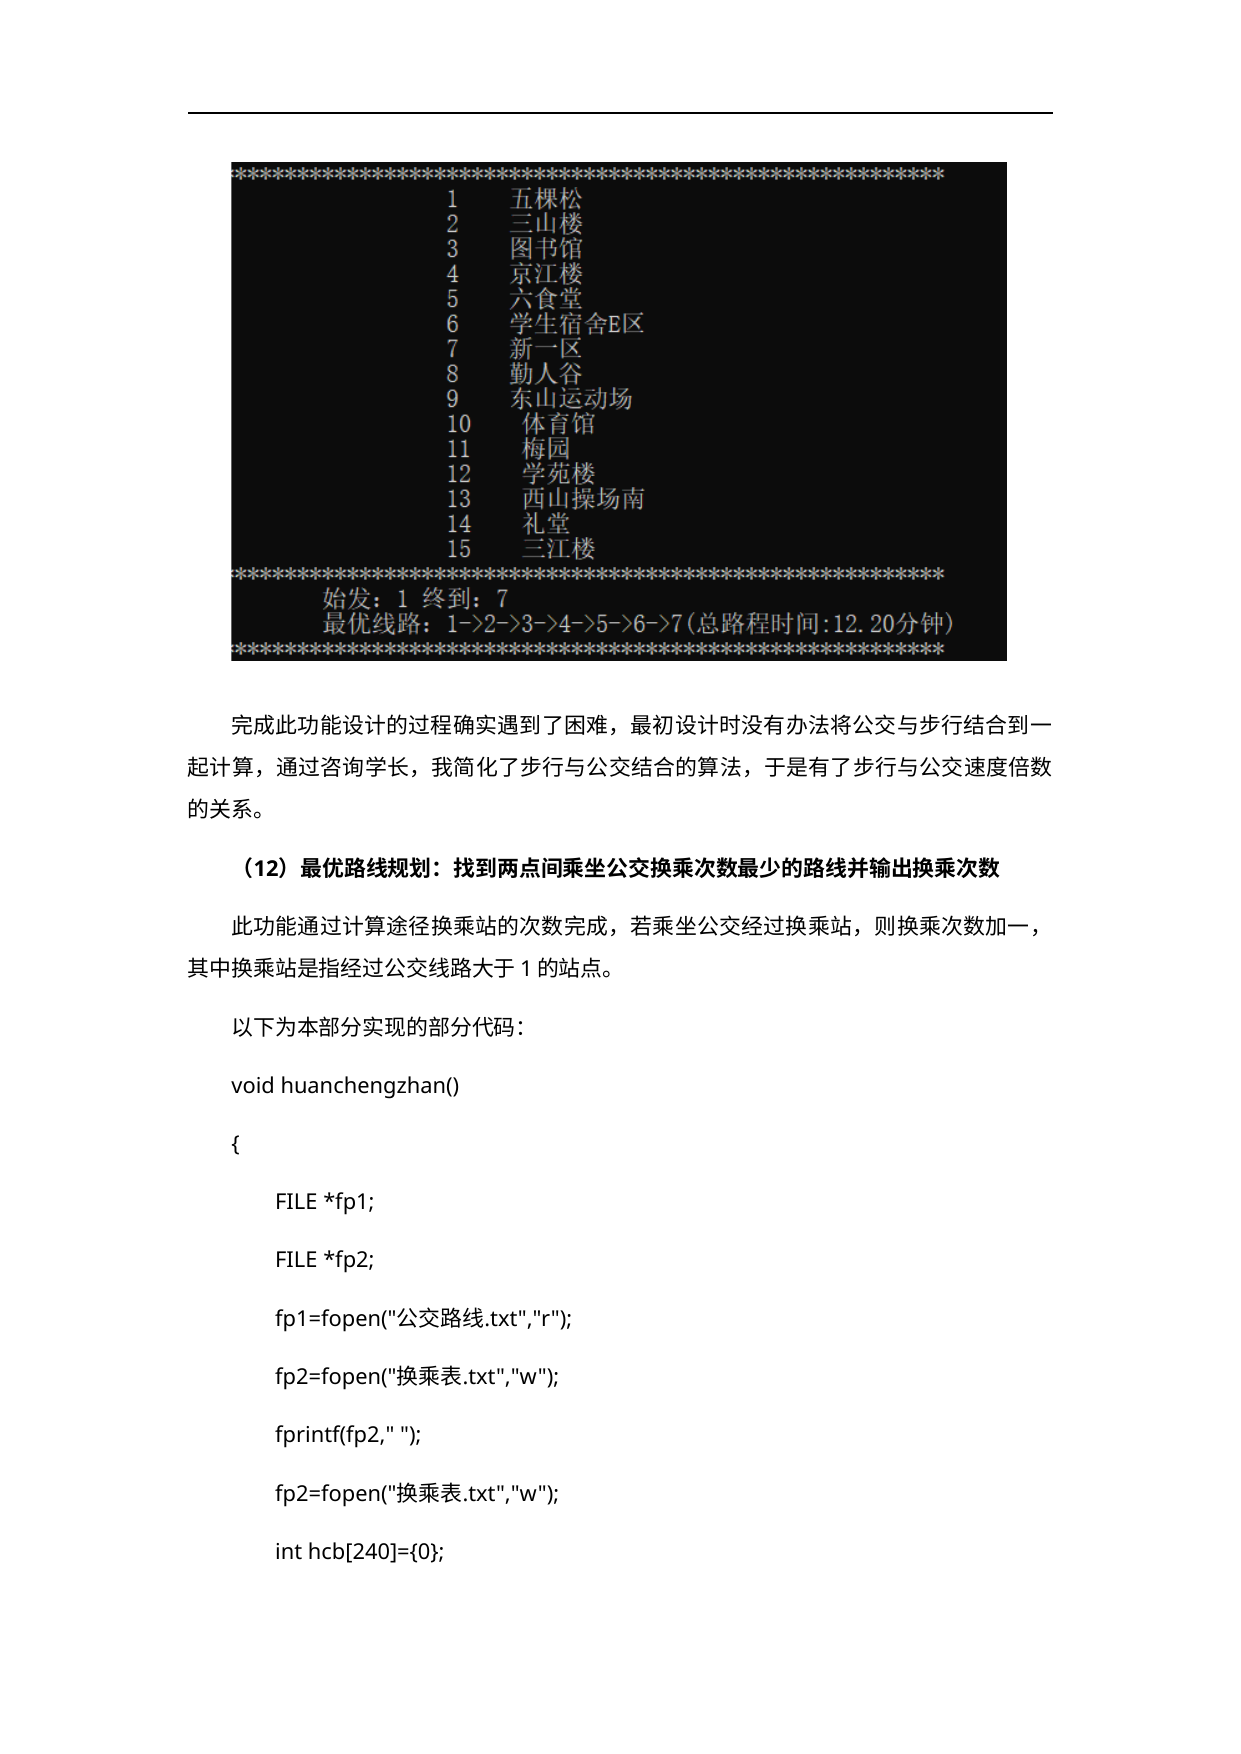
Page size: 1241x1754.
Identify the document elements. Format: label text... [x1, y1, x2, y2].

text FILE *fp1; [187, 1184, 1053, 1217]
text （12）最优路线规划：找到两点间乘坐公交换乘次数最少的路线并输出换乘次数 [187, 850, 1053, 883]
text { [187, 1126, 1053, 1159]
text void huanchengzhan() [187, 1068, 1053, 1101]
text int hcb[240]={0}; [187, 1534, 1053, 1567]
text 此功能通过计算途径换乘站的次数完成，若乘坐公交经过换乘站，则换乘次数加一，其中换乘站是指经过公交线路大于1的站点。 [187, 909, 1053, 983]
text 完成此功能设计的过程确实遇到了困难，最初设计时没有办法将公交与步行结合到一起计算，通过咨询学长，我简化了步行与公交结合的算法，于是有了步行与公交速度倍数的关系。 [187, 707, 1053, 824]
text fprintf(fp2," "); [187, 1418, 1053, 1450]
text 以下为本部分实现的部分代码： [187, 1010, 1053, 1042]
text fp2=fopen("换乘表.txt","w"); [187, 1476, 1053, 1508]
picture [231, 162, 1007, 661]
text fp2=fopen("换乘表.txt","w"); [187, 1359, 1053, 1392]
text FILE *fp2; [187, 1242, 1053, 1275]
text fp1=fopen("公交路线.txt","r"); [187, 1300, 1053, 1333]
